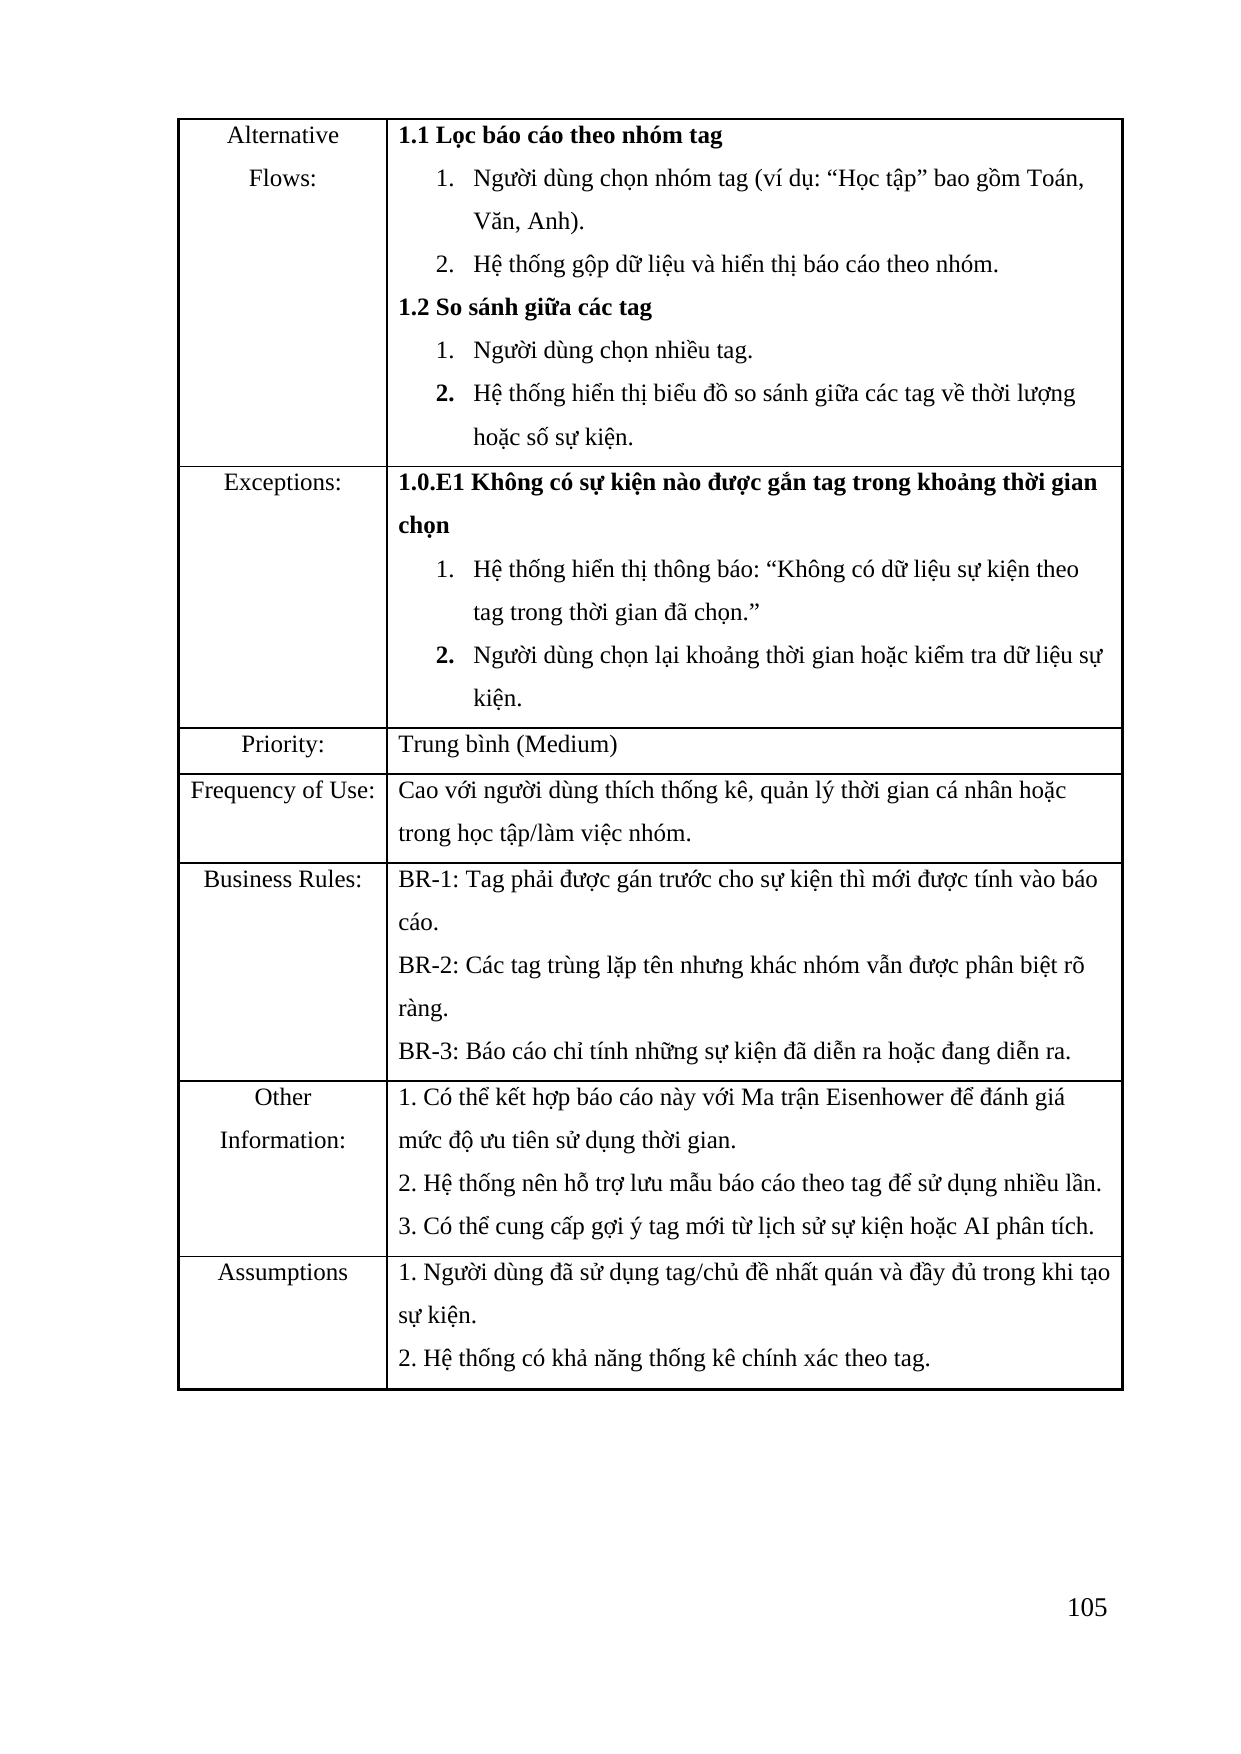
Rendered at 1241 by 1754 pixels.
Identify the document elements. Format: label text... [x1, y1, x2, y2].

table_cell Alternative Flows: [180, 120, 386, 466]
table_cell 1. Có thể kết hợp báo cáo này với Ma trận Eisenhower để đánh giá mức độ ưu tiên sử dụng thời gian. 2. Hệ thống nên hỗ trợ lưu mẫu báo cáo theo tag để sử dụng nhiều lần. 3. Có thể cung cấp gợi ý tag mới từ lịch sử sự kiện hoặc AI phân tích. [388, 1082, 1121, 1256]
table_cell Cao với người dùng thích thống kê, quản lý thời gian cá nhân hoặc trong học tập/làm việc nhóm. [388, 775, 1121, 862]
table_cell Exceptions: [180, 467, 386, 727]
table_cell BR-1: Tag phải được gán trước cho sự kiện thì mới được tính vào báo cáo. BR-2: Các tag trùng lặp tên nhưng khác nhóm vẫn được phân biệt rõ ràng. BR-3: Báo cáo chỉ tính những sự kiện đã diễn ra hoặc đang diễn ra. [388, 864, 1121, 1080]
table_cell 1.0.E1 Không có sự kiện nào được gắn tag trong khoảng thời gian chọn Hệ thống hiển thị thông báo: “Không có dữ liệu sự kiện theo tag trong thời gian đã chọn.” Người dùng chọn lại khoảng thời gian hoặc kiểm tra dữ liệu sự kiện. [388, 467, 1121, 727]
table_cell Priority: [180, 729, 386, 773]
table_cell Other Information: [180, 1082, 386, 1256]
table_cell Frequency of Use: [180, 775, 386, 862]
table_cell Trung bình (Medium) [388, 729, 1121, 773]
table_cell Business Rules: [180, 864, 386, 1080]
table_cell 1. Người dùng đã sử dụng tag/chủ đề nhất quán và đầy đủ trong khi tạo sự kiện. 2. Hệ thống có khả năng thống kê chính xác theo tag. [388, 1257, 1121, 1388]
table_cell Assumptions [180, 1257, 386, 1388]
